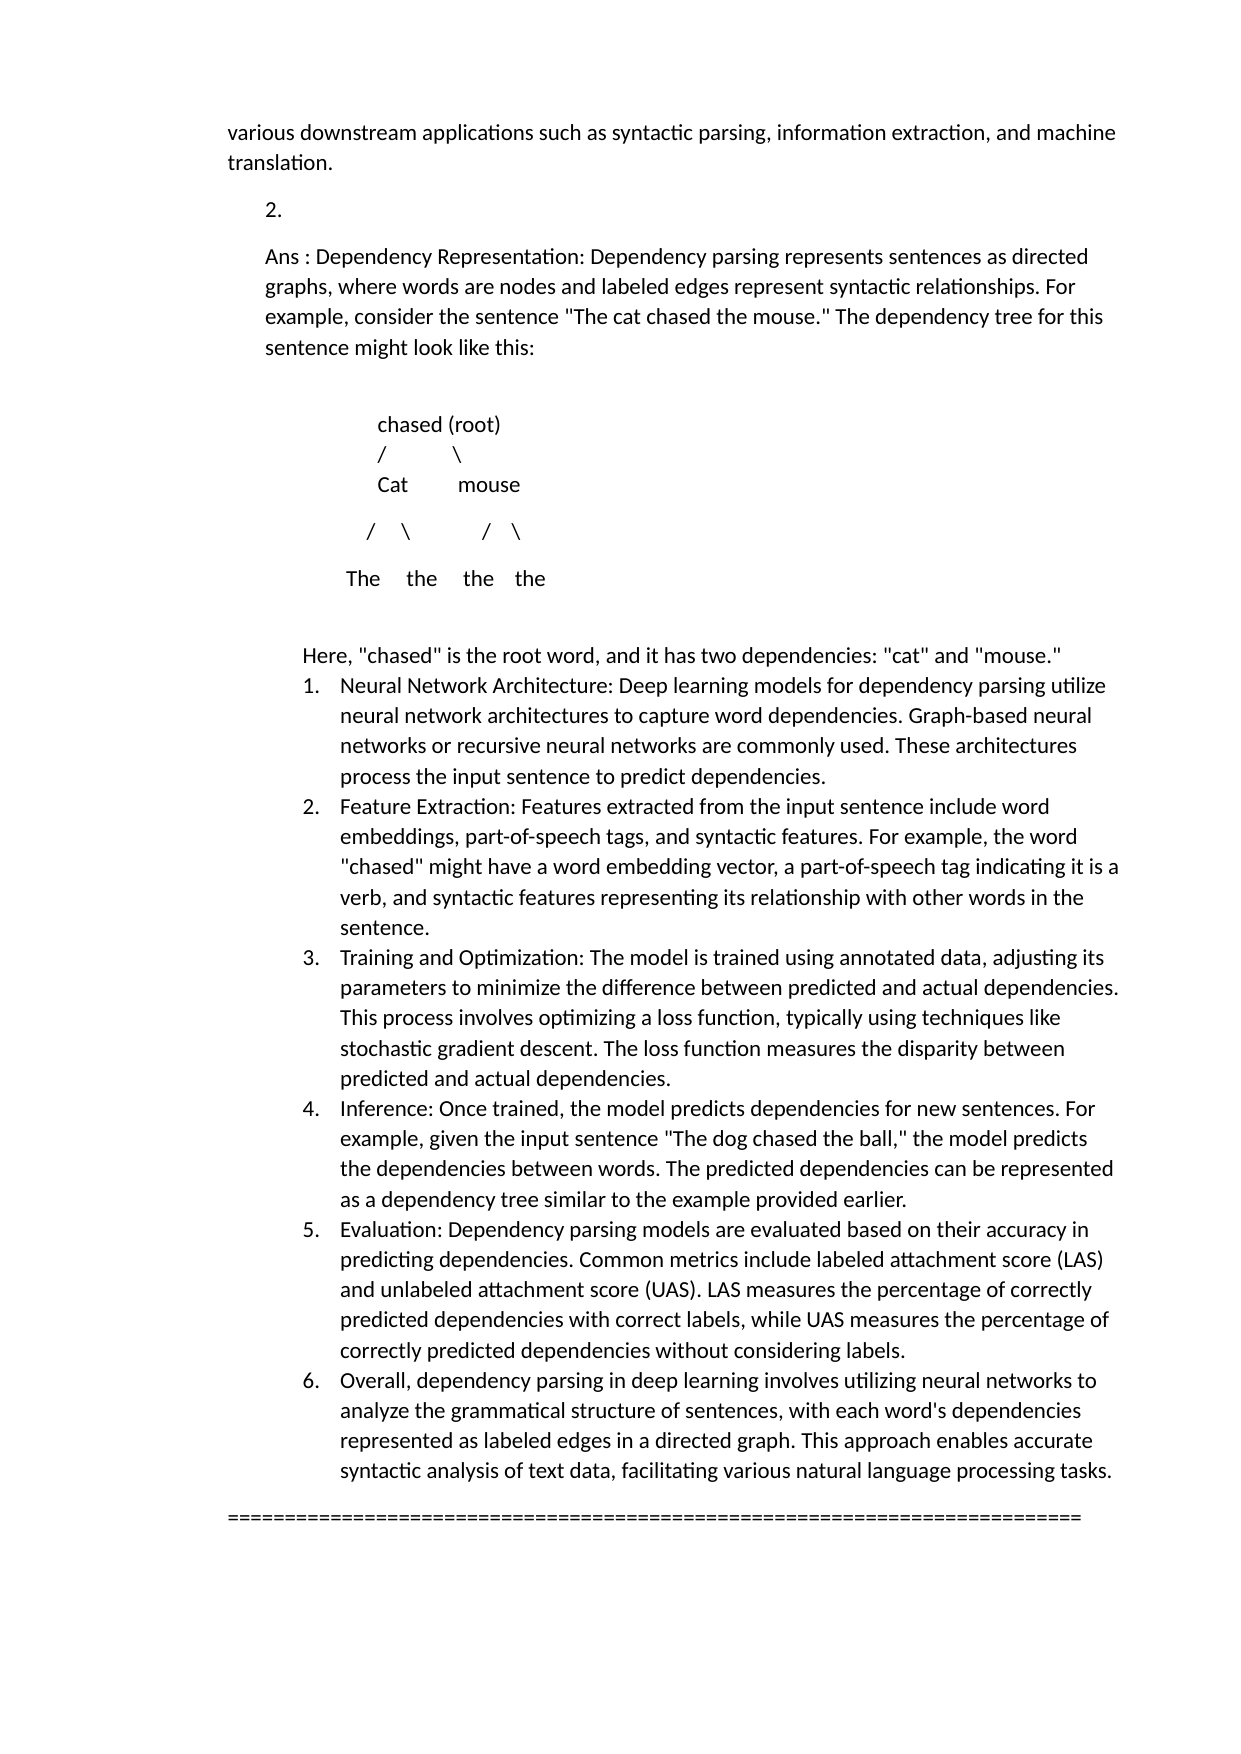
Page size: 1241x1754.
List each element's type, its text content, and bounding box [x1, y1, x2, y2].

list Overall, dependency parsing in deep learning involves utilizing neural networks to analyze the grammatical structure of sentences, with each word's dependencies represented as labeled edges in a directed graph. This approach enables accurate syntactic analysis of text data, facilitating various natural language processing tasks. [302, 1366, 1122, 1485]
text =========================================================================== [227, 1503, 1122, 1532]
list Here, "chased" is the root word, and it has two dependencies: "cat" and "mouse." [302, 641, 1122, 669]
text / \ / \ [227, 517, 1122, 545]
text The the the the [227, 564, 1122, 592]
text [227, 118, 1122, 176]
text Ans : Dependency Representation: Dependency parsing represents sentences as directed graphs, where words are nodes and labeled edges represent syntactic relationships. For example, consider the sentence "The cat chased the mouse." The dependency tree for this sentence might look like this: [265, 242, 1122, 361]
list Cat mouse [302, 470, 1122, 498]
list chased (root) [302, 410, 1122, 438]
list Inference: Once trained, the model predicts dependencies for new sentences. For example, given the input sentence "The dog chased the ball," the model predicts the dependencies between words. The predicted dependencies can be represented as a dependency tree similar to the example provided earlier. [302, 1094, 1122, 1213]
list Neural Network Architecture: Deep learning models for dependency parsing utilize neural network architectures to capture word dependencies. Graph-based neural networks or recursive neural networks are commonly used. These architectures process the input sentence to predict dependencies. [302, 671, 1122, 790]
list Feature Extraction: Features extracted from the input sentence include word embeddings, part-of-speech tags, and syntactic features. For example, the word "chased" might have a word embedding vector, a part-of-speech tag indicating it is a verb, and syntactic features representing its relationship with other words in the sentence. [302, 792, 1122, 941]
list / \ [302, 440, 1122, 468]
list Evaluation: Dependency parsing models are evaluated based on their accuracy in predicting dependencies. Common metrics include labeled attachment score (LAS) and unlabeled attachment score (UAS). LAS measures the percentage of correctly predicted dependencies with correct labels, while UAS measures the percentage of correctly predicted dependencies without considering labels. [302, 1215, 1122, 1364]
list Training and Optimization: The model is trained using annotated data, adjusting its parameters to minimize the difference between predicted and actual dependencies. This process involves optimizing a loss function, typically using techniques like stochastic gradient descent. The loss function measures the disparity between predicted and actual dependencies. [302, 943, 1122, 1092]
